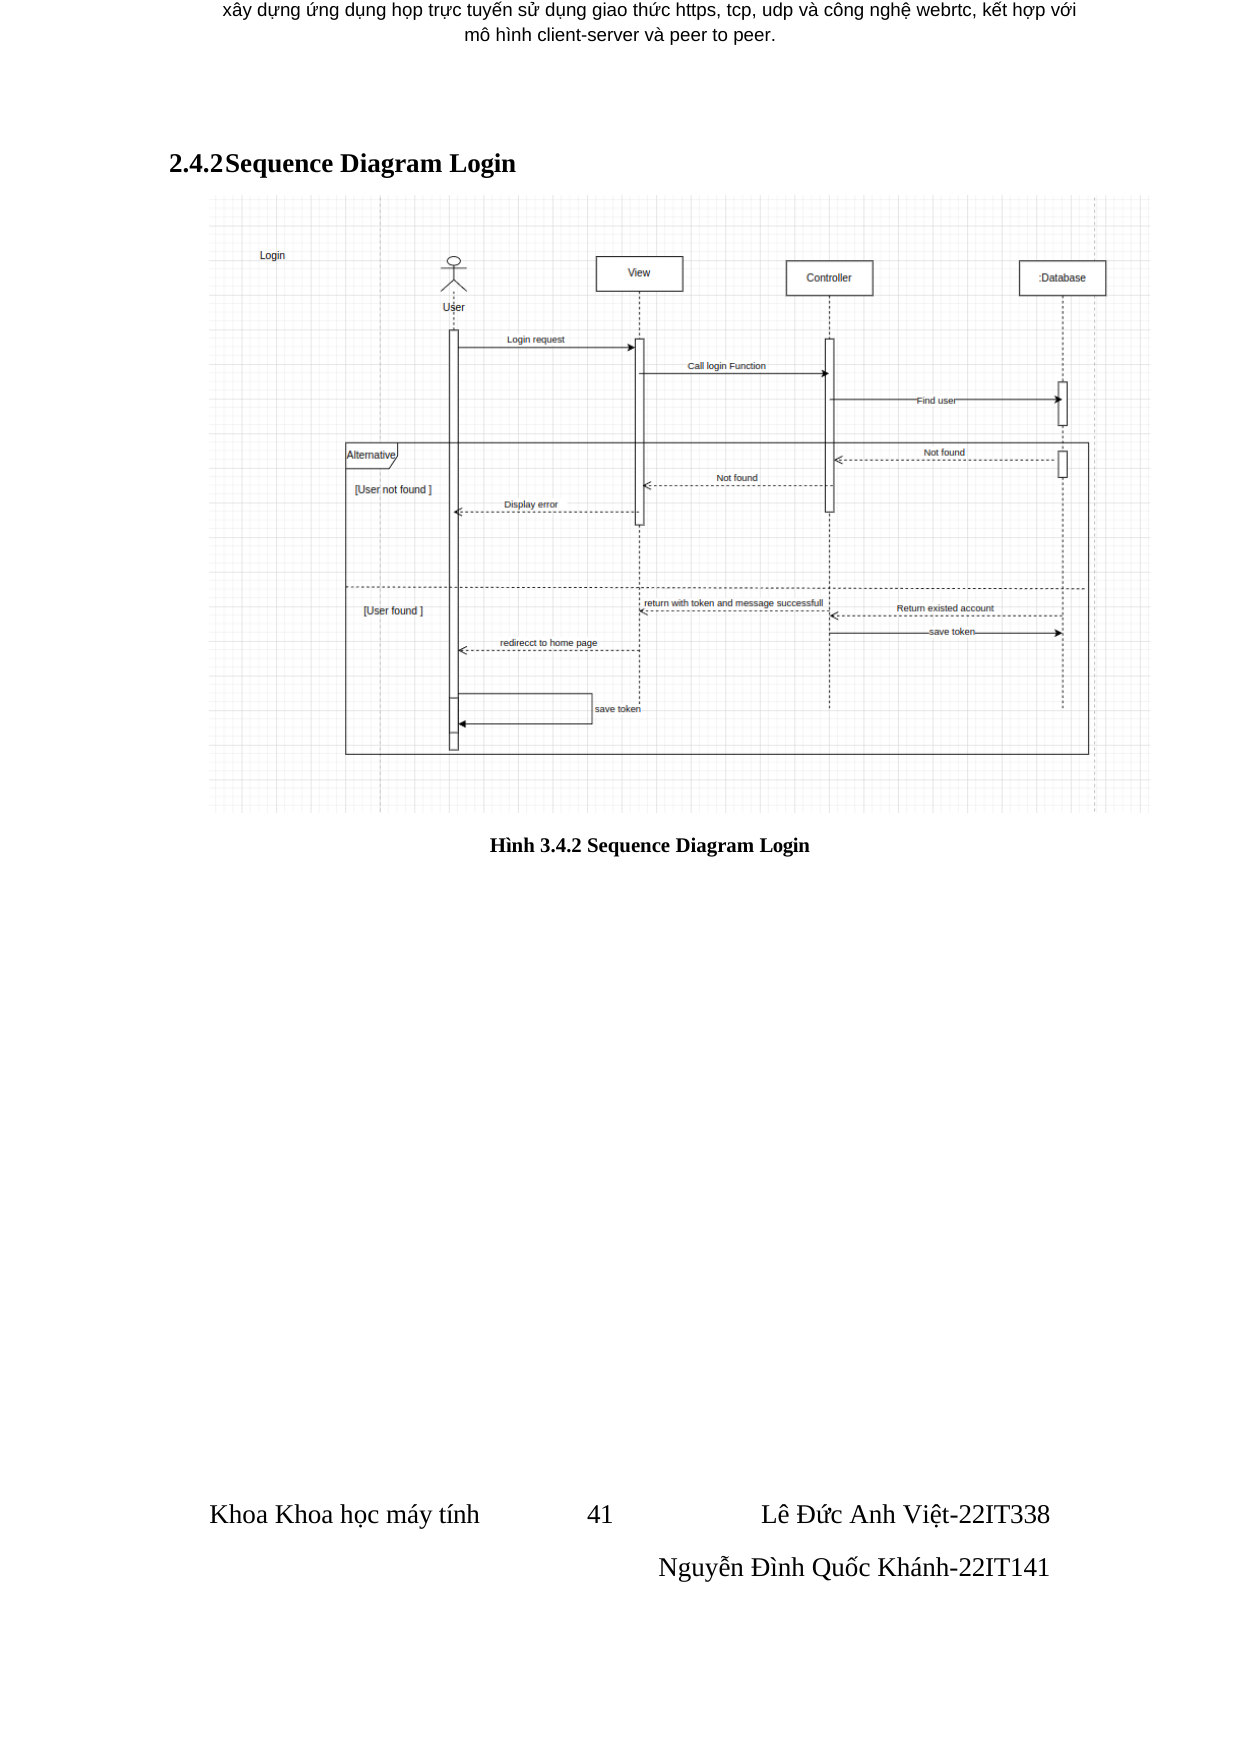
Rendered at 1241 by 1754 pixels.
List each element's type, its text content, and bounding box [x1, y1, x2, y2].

picture [209, 195, 1151, 813]
subtitle Sequence Diagram Login [169, 147, 1196, 178]
text Hình 3.4.2 Sequence Diagram Login [266, 213, 1034, 857]
